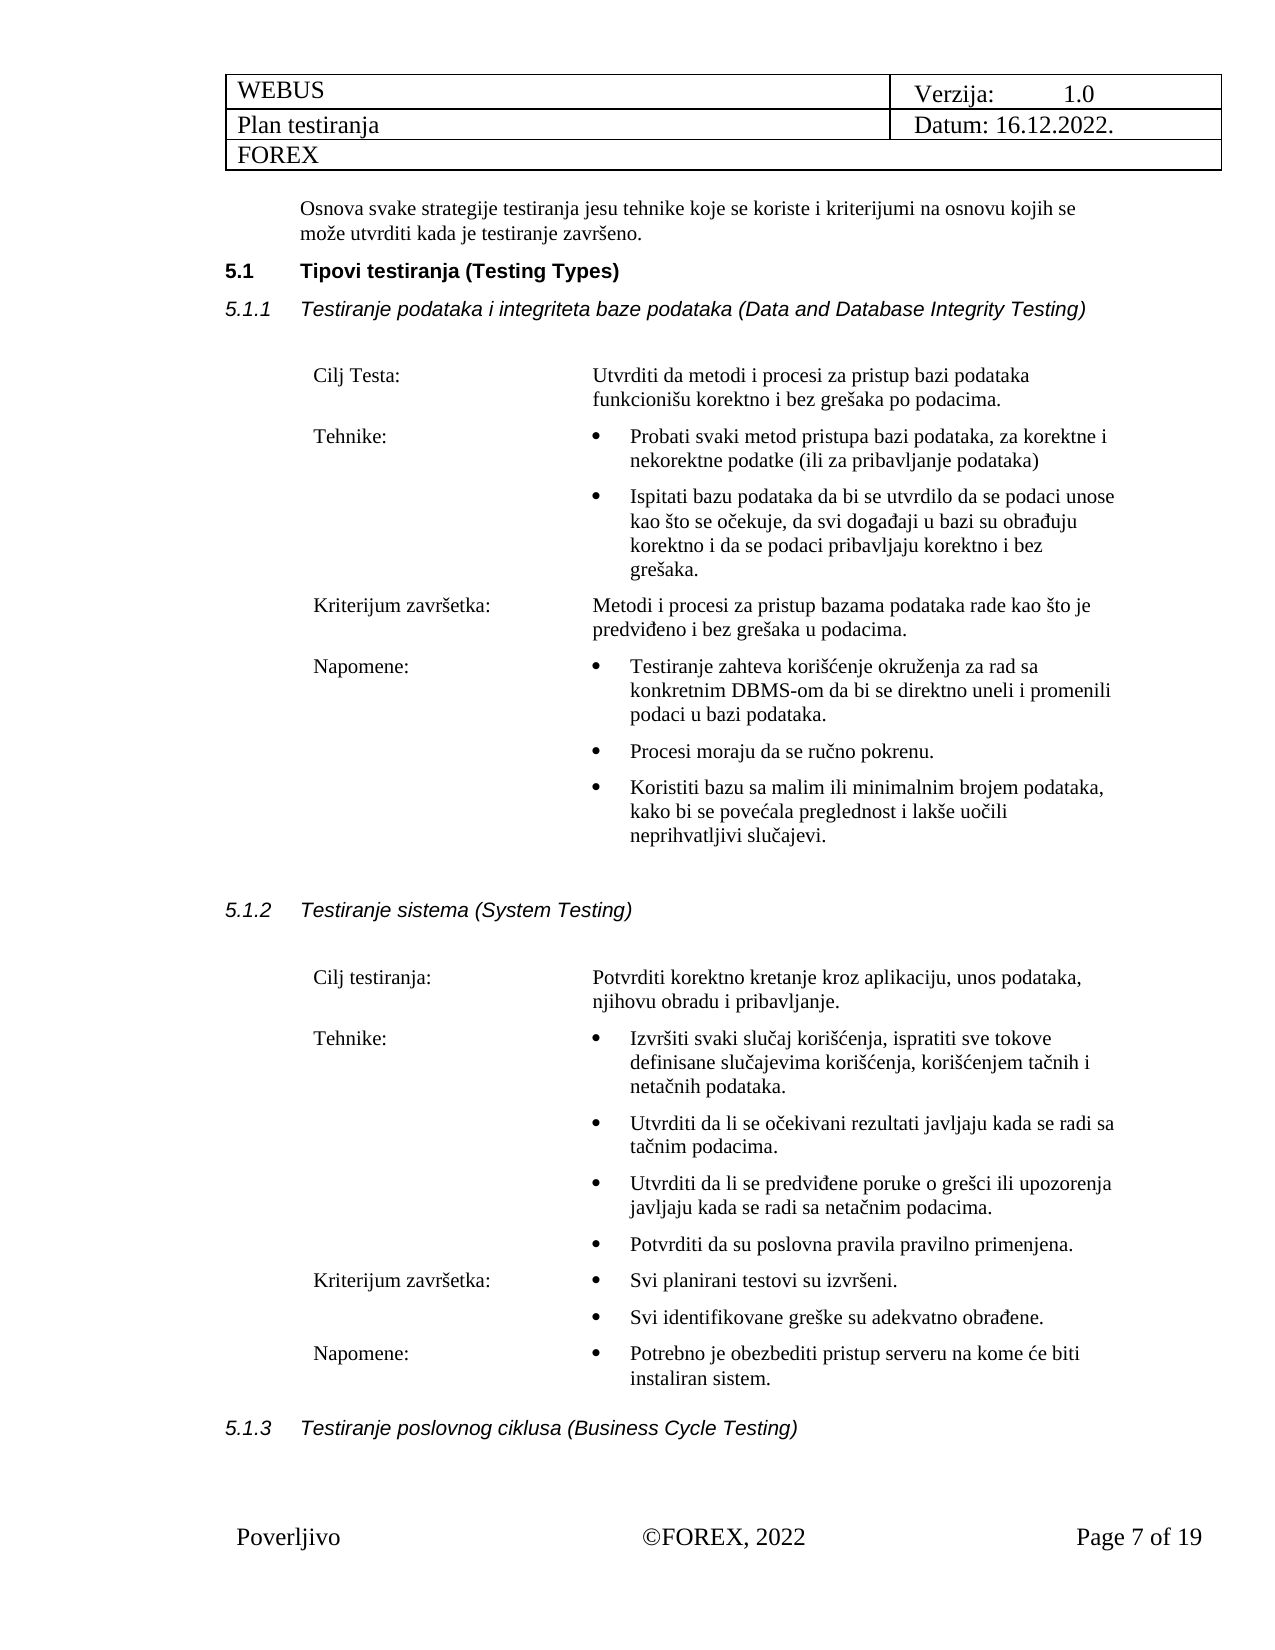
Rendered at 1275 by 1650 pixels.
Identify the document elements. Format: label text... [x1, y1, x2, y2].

subtitle Testiranje poslovnog ciklusa (Business Cycle Testing) [225, 1414, 1125, 1439]
table_cell Testiranje zahteva korišćenje okruženja za rad sa konkretnim DBMS-om da bi se direktno uneli i promenili podaci u bazi podataka. Procesi moraju da se ručno pokrenu. Koristiti bazu sa malim ili minimalnim brojem podataka, kako bi se povećala preglednost i lakše uočili neprihvatljivi slučajevi. [581, 654, 1127, 860]
text Osnova svake strategije testiranja jesu tehnike koje se koriste i kriterijumi na osnovu kojih se može utvrditi kada je testiranje završeno. [300, 195, 1125, 245]
table_cell Potrebno je obezbediti pristup serveru na kome će biti instaliran sistem. [581, 1341, 1127, 1402]
table_cell Metodi i procesi za pristup bazama podataka rade kao što je predviđeno i bez grešaka u podacima. [581, 593, 1127, 654]
table_cell Tehnike: [302, 424, 581, 593]
table_cell Izvršiti svaki slučaj korišćenja, ispratiti sve tokove definisane slučajevima korišćenja, korišćenjem tačnih i netačnih podataka. Utvrditi da li se očekivani rezultati javljaju kada se radi sa tačnim podacima. Utvrditi da li se predviđene poruke o grešci ili upozorenja javljaju kada se radi sa netačnim podacima. Potvrditi da su poslovna pravila pravilno primenjena. [581, 1026, 1127, 1268]
table_cell Probati svaki metod pristupa bazi podataka, za korektne i nekorektne podatke (ili za pribavljanje podataka) Ispitati bazu podataka da bi se utvrdilo da se podaci unose kao što se očekuje, da svi događaji u bazi su obrađuju korektno i da se podaci pribavljaju korektno i bez grešaka. [581, 424, 1127, 593]
table_cell Napomene: [302, 1341, 581, 1402]
table_cell Napomene: [302, 654, 581, 860]
subtitle Testiranje sistema (System Testing) [225, 897, 1125, 922]
table_header Potvrditi korektno kretanje kroz aplikaciju, unos podataka, njihovu obradu i pribavljanje. [581, 965, 1127, 1026]
table_cell Kriterijum završetka: [302, 1268, 581, 1341]
table_cell Kriterijum završetka: [302, 593, 581, 654]
table_header Cilj Testa: [302, 363, 581, 424]
table_cell Svi planirani testovi su izvršeni. Svi identifikovane greške su adekvatno obrađene. [581, 1268, 1127, 1341]
table_cell Tehnike: [302, 1026, 581, 1268]
table_header Cilj testiranja: [302, 965, 581, 1026]
table_header Utvrditi da metodi i procesi za pristup bazi podataka funkcionišu korektno i bez grešaka po podacima. [581, 363, 1127, 424]
subtitle Testiranje podataka i integriteta baze podataka (Data and Database Integrity Testing) [225, 295, 1125, 320]
subtitle Tipovi testiranja (Testing Types) [225, 258, 1125, 283]
